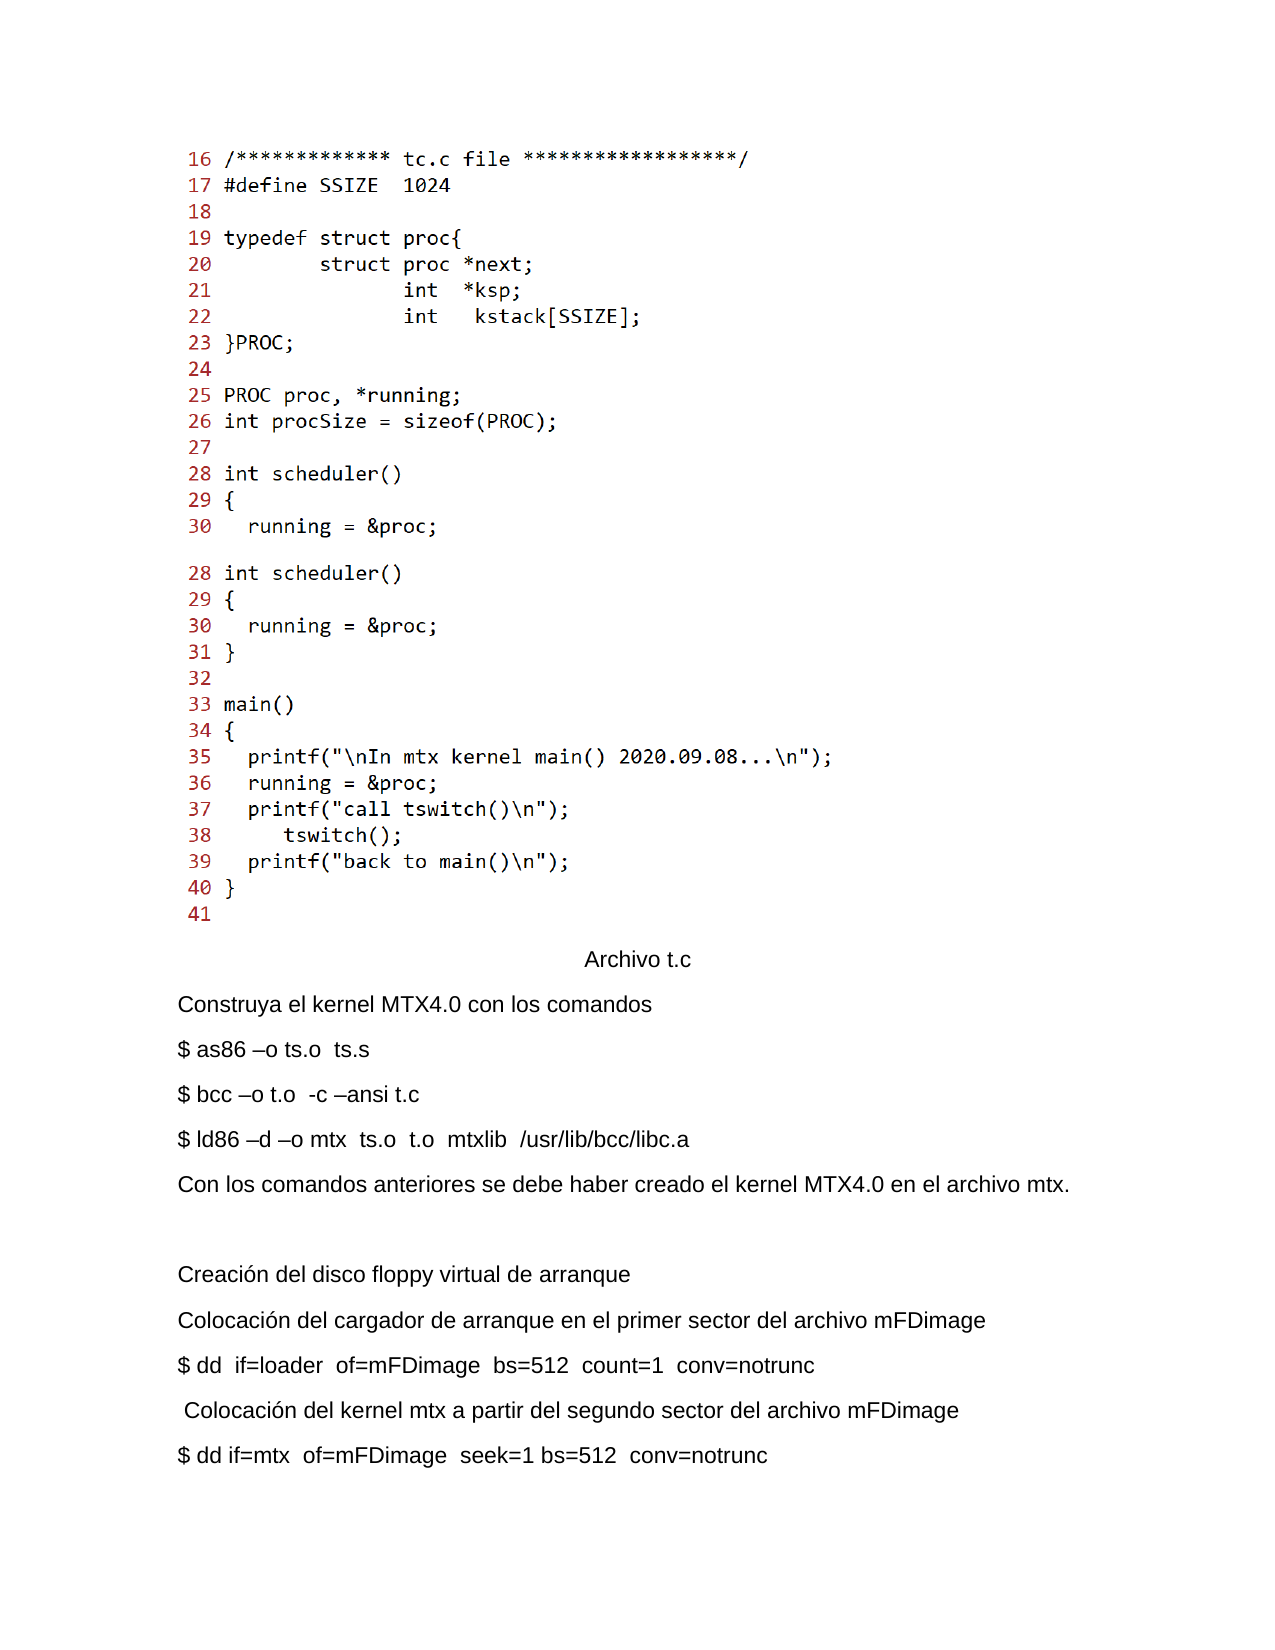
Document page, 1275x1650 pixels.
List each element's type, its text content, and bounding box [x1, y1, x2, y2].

text $ ld86 –d –o mtx ts.o t.o mtxlib /usr/lib/bcc/libc.a [177, 1126, 1098, 1152]
text Archivo t.c [177, 946, 1098, 972]
text $ dd if=mtx of=mFDimage seek=1 bs=512 conv=notrunc [177, 1442, 1098, 1468]
text Colocación del kernel mtx a partir del segundo sector del archivo mFDimage [177, 1397, 1098, 1423]
text $ bcc –o t.o -c –ansi t.c [177, 1081, 1098, 1107]
picture [177, 147, 1098, 543]
text $ dd if=loader of=mFDimage bs=512 count=1 conv=notrunc [177, 1352, 1098, 1378]
picture [177, 561, 1098, 927]
text Creación del disco floppy virtual de arranque [177, 1261, 1098, 1288]
text $ as86 –o ts.o ts.s [177, 1036, 1098, 1062]
text Construya el kernel MTX4.0 con los comandos [177, 991, 1098, 1017]
text Con los comandos anteriores se debe haber creado el kernel MTX4.0 en el archivo mtx. [177, 1171, 1098, 1198]
text Colocación del cargador de arranque en el primer sector del archivo mFDimage [177, 1307, 1098, 1333]
